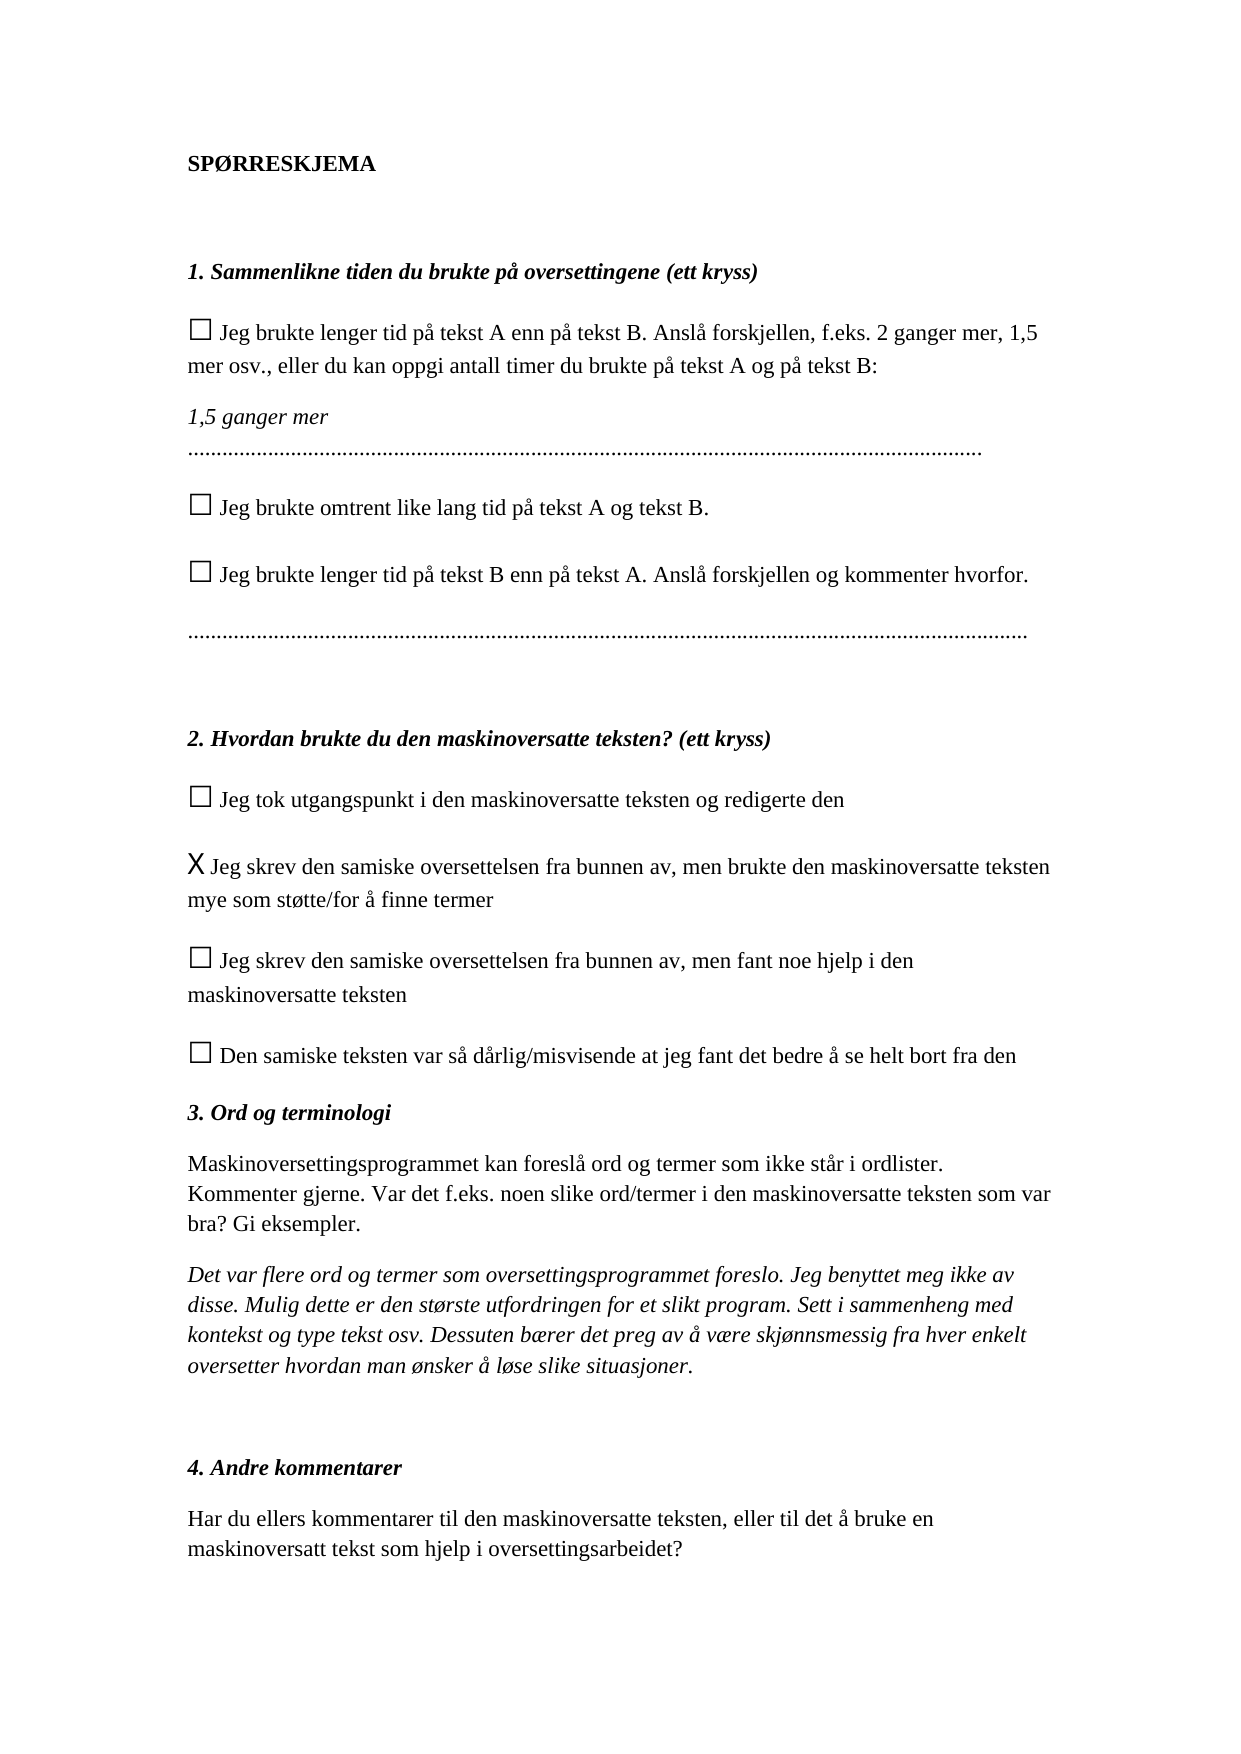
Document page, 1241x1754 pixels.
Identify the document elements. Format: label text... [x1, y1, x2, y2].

text Det var flere ord og termer som oversettingsprogrammet foreslo. Jeg benyttet meg ikke av disse. Mulig dette er den største utfordringen for et slikt program. Sett i sammenheng med kontekst og type tekst osv. Dessuten bærer det preg av å være skjønnsmessig fra hver enkelt oversetter hvordan man ønsker å løse slike situasjoner. [187, 1261, 1053, 1378]
text Har du ellers kommentarer til den maskinoversatte teksten, eller til det å bruke en maskinoversatt tekst som hjelp i oversettingsarbeidet? [187, 1505, 1053, 1561]
text 1,5 ganger mer ........................................................................................................................................... [187, 403, 1053, 460]
text X Jeg skrev den samiske oversettelsen fra bunnen av, men brukte den maskinoversatte teksten mye som støtte/for å finne termer [187, 843, 1053, 913]
text ☐ Jeg brukte lenger tid på tekst B enn på tekst A. Anslå forskjellen og kommenter hvorfor. [187, 551, 1053, 591]
text SPØRRESKJEMA [187, 150, 1053, 176]
text 4. Andre kommentarer [187, 1454, 1053, 1480]
text 3. Ord og terminologi [187, 1098, 1053, 1125]
text ☐ Jeg skrev den samiske oversettelsen fra bunnen av, men fant noe hjelp i den maskinoversatte teksten [187, 937, 1053, 1007]
text ................................................................................................................................................... [187, 618, 1053, 644]
text 1. Sammenlikne tiden du brukte på oversettingene (ett kryss) [187, 258, 1053, 284]
text ☐ Jeg brukte lenger tid på tekst A enn på tekst B. Anslå forskjellen, f.eks. 2 ganger mer, 1,5 mer osv., eller du kan oppgi antall timer du brukte på tekst A og på tekst B: [187, 309, 1053, 379]
text Maskinoversettingsprogrammet kan foreslå ord og termer som ikke står i ordlister. Kommenter gjerne. Var det f.eks. noen slike ord/termer i den maskinoversatte teksten som var bra? Gi eksempler. [187, 1149, 1053, 1236]
text 2. Hvordan brukte du den maskinoversatte teksten? (ett kryss) [187, 725, 1053, 752]
text ☐ Den samiske teksten var så dårlig/misvisende at jeg fant det bedre å se helt bort fra den [187, 1032, 1053, 1072]
text ☐ Jeg tok utgangspunkt i den maskinoversatte teksten og redigerte den [187, 776, 1053, 816]
text ☐ Jeg brukte omtrent like lang tid på tekst A og tekst B. [187, 485, 1053, 524]
